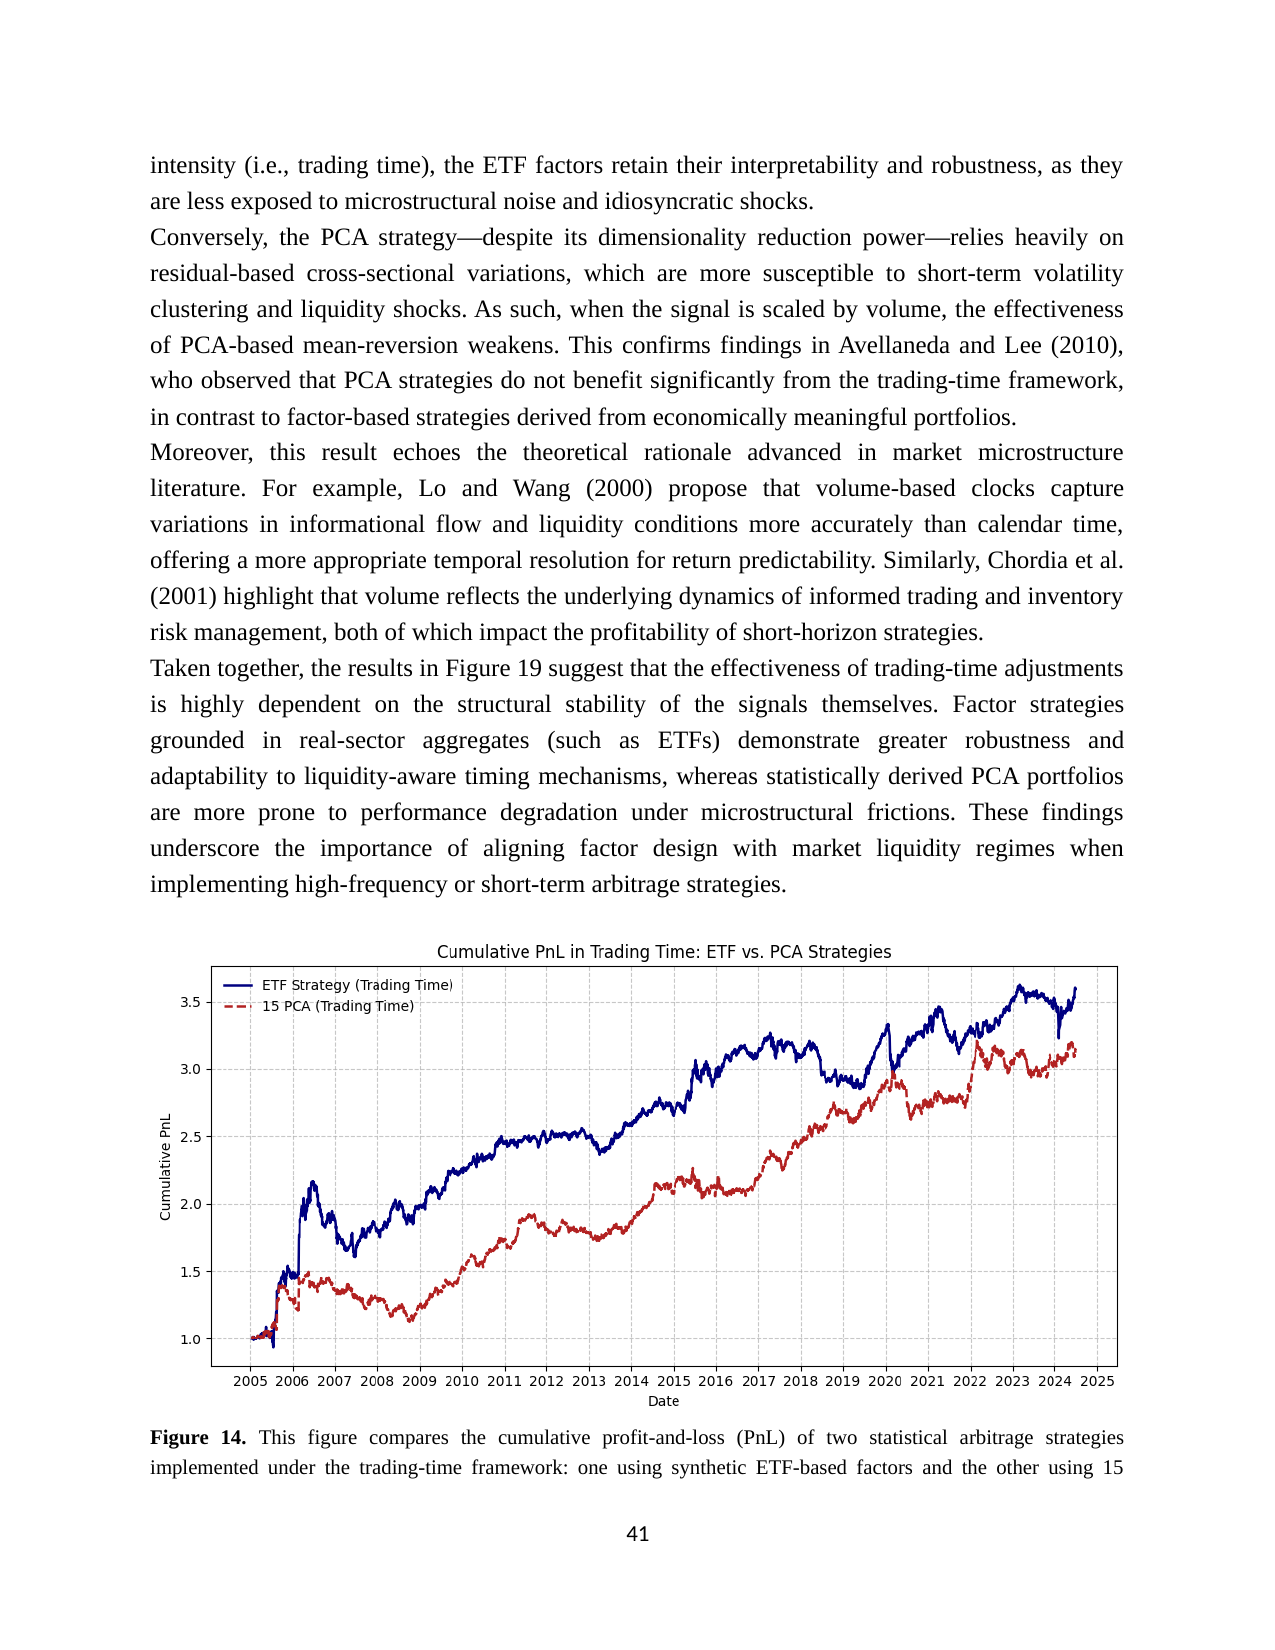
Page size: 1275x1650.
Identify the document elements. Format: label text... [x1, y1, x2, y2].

text Taken together, the results in Figure 19 suggest that the effectiveness of trading-time adjustments is highly dependent on the structural stability of the signals themselves. Factor strategies grounded in real-sector aggregates (such as ETFs) demonstrate greater robustness and adaptability to liquidity-aware timing mechanisms, whereas statistically derived PCA portfolios are more prone to performance degradation under microstructural frictions. These findings underscore the importance of aligning factor design with market liquidity regimes when implementing high-frequency or short-term arbitrage strategies. [150, 653, 1125, 897]
picture [150, 934, 1125, 1418]
text Conversely, the PCA strategy—despite its dimensionality reduction power—relies heavily on residual-based cross-sectional variations, which are more susceptible to short-term volatility clustering and liquidity shocks. As such, when the signal is scaled by volume, the effectiveness of PCA-based mean-reversion weakens. This confirms findings in Avellaneda and Lee (2010), who observed that PCA strategies do not benefit significantly from the trading-time framework, in contrast to factor-based strategies derived from economically meaningful portfolios. [150, 222, 1125, 430]
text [150, 1424, 1125, 1479]
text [150, 150, 1125, 215]
text Moreover, this result echoes the theoretical rationale advanced in market microstructure literature. For example, Lo and Wang (2000) propose that volume-based clocks capture variations in informational flow and liquidity conditions more accurately than calendar time, offering a more appropriate temporal resolution for return predictability. Similarly, Chordia et al. (2001) highlight that volume reflects the underlying dynamics of informed trading and inventory risk management, both of which impact the profitability of short-horizon strategies. [150, 437, 1125, 646]
